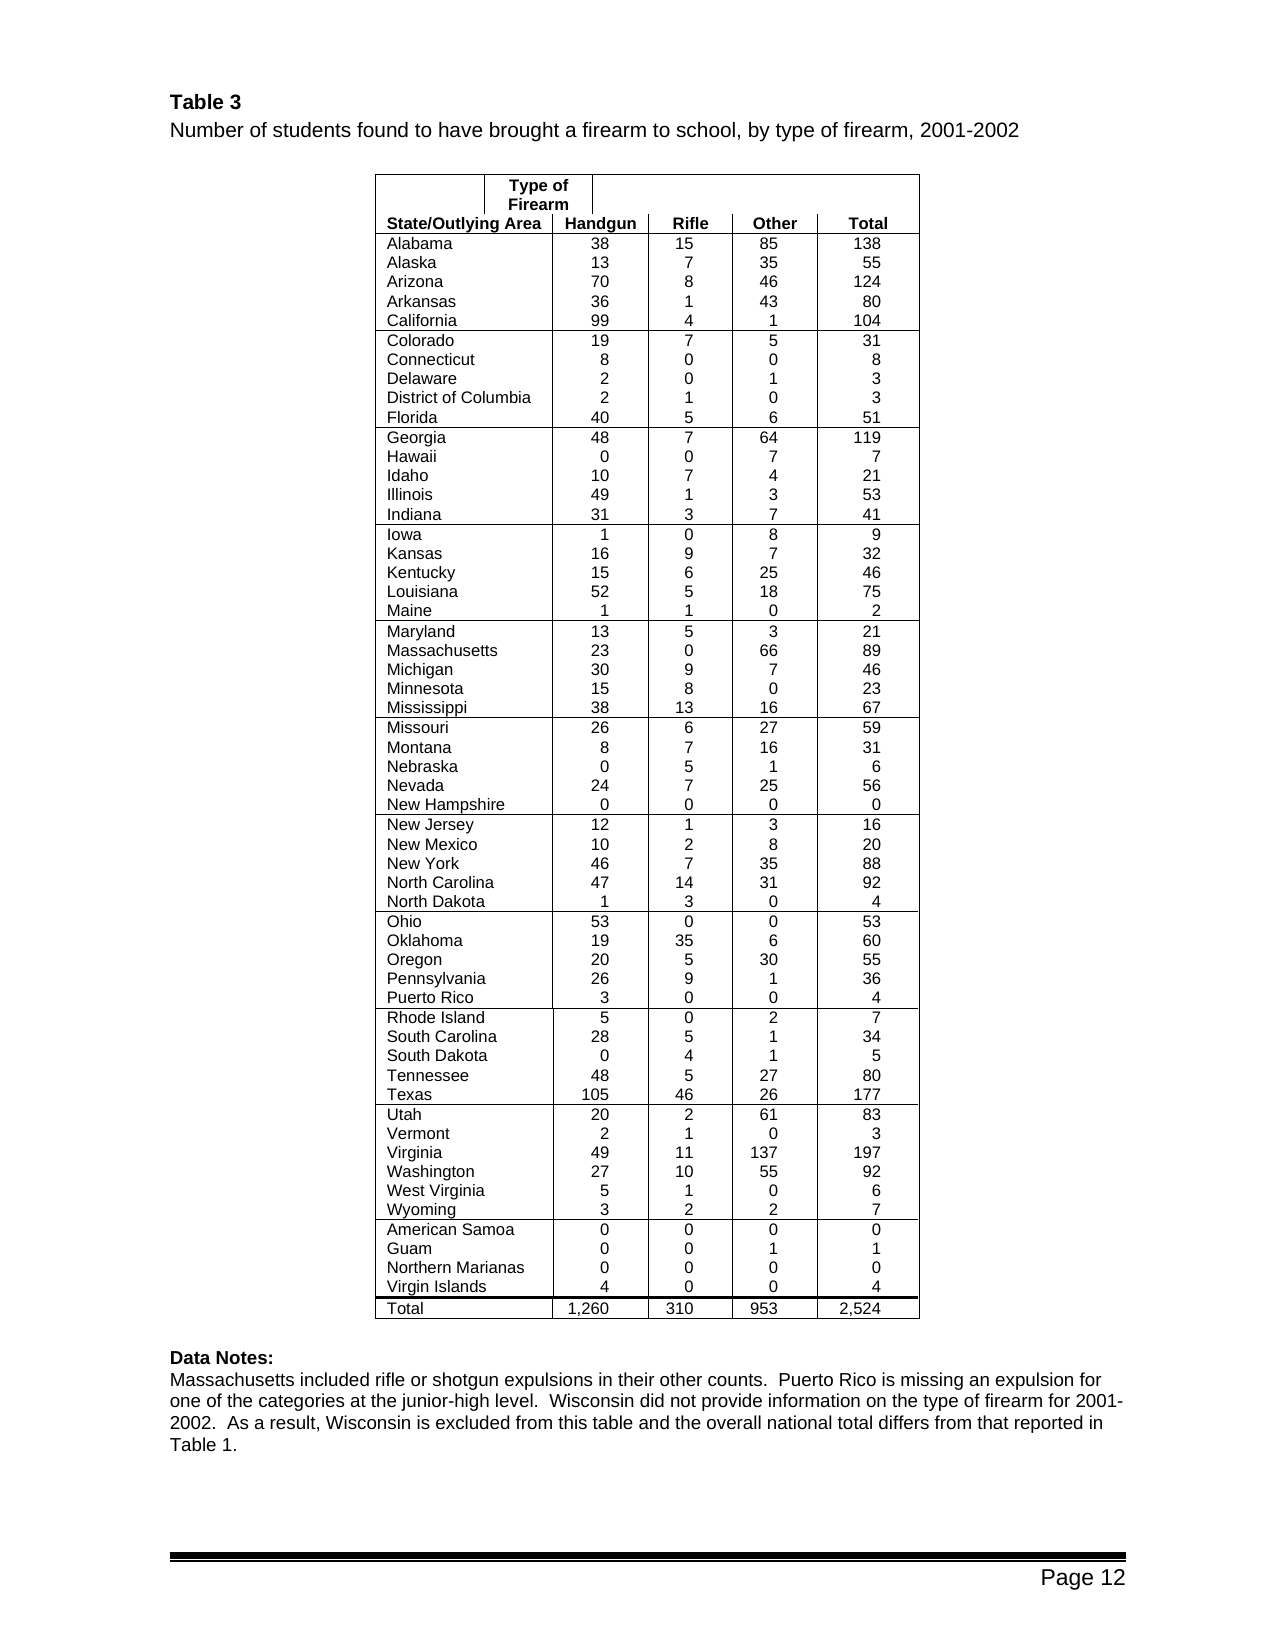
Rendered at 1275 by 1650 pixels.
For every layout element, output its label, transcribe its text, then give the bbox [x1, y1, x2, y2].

table_cell 3 [733, 485, 817, 504]
table_cell 99 [553, 311, 648, 330]
table_cell 1 [733, 1239, 817, 1258]
table_cell 4 [649, 1046, 732, 1065]
table_cell Guam [376, 1239, 553, 1258]
table_cell 23 [818, 679, 919, 698]
table_cell 49 [554, 1143, 648, 1162]
table_cell 64 [733, 428, 817, 447]
table_cell 11 [649, 1143, 732, 1162]
table_cell 59 [818, 718, 919, 737]
table_cell 0 [818, 1219, 919, 1239]
table_cell 21 [818, 621, 919, 641]
table_cell 15 [553, 679, 648, 698]
table_cell Idaho [376, 466, 552, 485]
table_cell 8 [649, 272, 732, 291]
table_cell Handgun [553, 214, 648, 233]
table_cell 3 [818, 388, 919, 407]
table_cell 2 [733, 1009, 817, 1027]
table_cell 6 [818, 1181, 919, 1200]
table_cell 26 [553, 969, 648, 988]
table_cell 7 [733, 544, 817, 563]
table_cell Delaware [376, 369, 552, 388]
table_cell District of Columbia [376, 388, 552, 407]
table_cell 27 [733, 718, 817, 737]
table_cell 40 [553, 408, 648, 427]
table_cell Texas [376, 1085, 553, 1104]
table_cell 1 [553, 525, 648, 544]
table_cell 25 [733, 563, 817, 582]
table_cell 46 [553, 854, 648, 873]
table_cell 5 [649, 582, 732, 601]
table_cell 0 [649, 1277, 732, 1296]
table_cell 92 [818, 1162, 919, 1181]
table_cell 88 [818, 854, 919, 873]
table_cell 0 [649, 1009, 732, 1027]
table_cell Virginia [376, 1143, 553, 1162]
table_cell 13 [649, 698, 732, 717]
table_cell 1 [649, 291, 732, 311]
table_cell 0 [733, 601, 817, 620]
table_cell 177 [818, 1085, 919, 1104]
table_cell 28 [554, 1027, 648, 1046]
table_cell 0 [554, 1046, 648, 1065]
table_cell 4 [818, 988, 919, 1007]
table_cell 3 [733, 815, 817, 834]
table_cell Montana [376, 738, 552, 757]
table_cell 5 [733, 331, 817, 350]
table_cell 6 [649, 718, 732, 737]
table_cell 1 [649, 601, 732, 620]
table_cell 60 [818, 931, 919, 950]
table_cell 23 [553, 641, 648, 660]
table_cell 4 [818, 892, 919, 911]
table_cell Utah [376, 1105, 553, 1123]
table_cell 5 [818, 1046, 919, 1065]
table_cell 38 [553, 234, 648, 253]
table_cell 0 [733, 988, 817, 1007]
table_cell 18 [733, 582, 817, 601]
table_cell 21 [818, 466, 919, 485]
table_cell 5 [649, 1065, 732, 1084]
table_cell 0 [553, 447, 648, 466]
table_cell 2 [733, 1200, 817, 1219]
table_header Type of Firearm [485, 175, 592, 214]
text Massachusetts included rifle or shotgun expulsions in their other counts. Puerto Rico is missing an expulsion for one of the categories at the junior-high level. Wisconsin did not provide information on the type of firearm for 2001-2002. As a result, Wisconsin is excluded from this table and the overall national total differs from that reported in Table 1. [169, 1369, 1125, 1455]
table_cell 1,260 [553, 1299, 648, 1318]
table_cell 3 [733, 621, 817, 641]
table_cell 43 [733, 291, 817, 311]
table_cell 31 [818, 738, 919, 757]
table_cell 6 [733, 408, 817, 427]
table_cell 310 [649, 1299, 732, 1318]
table_cell 30 [553, 660, 648, 679]
table_cell 7 [649, 776, 732, 795]
table_cell 31 [733, 873, 817, 892]
table_cell 1 [553, 601, 648, 620]
table_cell 7 [733, 447, 817, 466]
table_cell 16 [818, 815, 919, 834]
table_cell 7 [649, 428, 732, 447]
table_cell California [376, 311, 552, 330]
table_cell Ohio [376, 912, 552, 931]
table_cell 41 [818, 504, 919, 523]
table_cell 2,524 [818, 1296, 919, 1318]
table_cell 0 [649, 988, 732, 1007]
table_cell 4 [554, 1277, 648, 1296]
table_cell 4 [818, 1277, 919, 1296]
table_cell Kentucky [376, 563, 552, 582]
table_cell 46 [649, 1085, 732, 1104]
table_cell 46 [818, 660, 919, 679]
table_cell 25 [733, 776, 817, 795]
table_cell 53 [818, 911, 919, 931]
table_cell 0 [733, 350, 817, 369]
table_cell 48 [554, 1065, 648, 1084]
table_cell 2 [553, 388, 648, 407]
table_cell 0 [554, 1258, 648, 1277]
table_cell 0 [733, 1124, 817, 1143]
table_cell 137 [733, 1143, 817, 1162]
table_cell New Jersey [376, 815, 552, 834]
table_cell Virgin Islands [376, 1277, 553, 1296]
table_cell 10 [553, 834, 648, 853]
table_cell 0 [733, 1220, 817, 1239]
table_cell 4 [649, 311, 732, 330]
table_cell 6 [818, 757, 919, 776]
table_cell 0 [649, 912, 732, 931]
table_cell 20 [553, 950, 648, 969]
table_cell 0 [649, 369, 732, 388]
table_cell Pennsylvania [376, 969, 552, 988]
table_cell Wyoming [376, 1200, 553, 1219]
table_cell Georgia [376, 428, 552, 447]
table_cell 49 [553, 485, 648, 504]
table_cell 24 [553, 776, 648, 795]
table_cell 5 [649, 950, 732, 969]
table_cell 0 [649, 447, 732, 466]
table_cell 0 [733, 795, 817, 814]
table_cell 1 [649, 485, 732, 504]
table_cell Oklahoma [376, 931, 552, 950]
table_cell 7 [649, 854, 732, 873]
table_cell 2 [649, 1200, 732, 1219]
table_cell Minnesota [376, 679, 552, 698]
table_cell 67 [818, 698, 919, 717]
table_cell 5 [554, 1009, 648, 1027]
table_cell Iowa [376, 525, 552, 544]
table_cell 1 [649, 388, 732, 407]
table_cell 13 [553, 621, 648, 641]
table_cell 0 [733, 892, 817, 911]
table_cell Connecticut [376, 350, 552, 369]
table_cell 0 [649, 1239, 732, 1258]
table_cell Nebraska [376, 757, 552, 776]
table_cell Arkansas [376, 291, 552, 311]
table_cell 1 [649, 1181, 732, 1200]
table_cell 10 [553, 466, 648, 485]
table_cell 3 [554, 1200, 648, 1219]
table_cell Arizona [376, 272, 552, 291]
table_cell 5 [649, 757, 732, 776]
table_cell 7 [818, 1008, 919, 1027]
table_cell 1 [733, 757, 817, 776]
table_cell 138 [818, 234, 919, 253]
table_cell 0 [733, 1258, 817, 1277]
table_cell 0 [733, 679, 817, 698]
table_cell 3 [818, 1124, 919, 1143]
table_cell Indiana [376, 504, 552, 523]
table_cell 20 [554, 1105, 648, 1123]
text Data Notes: [169, 1344, 1125, 1369]
table_cell 8 [818, 350, 919, 369]
table_cell 20 [818, 834, 919, 853]
table_cell 0 [554, 1220, 648, 1239]
table_cell 0 [649, 525, 732, 544]
table_cell 19 [553, 931, 648, 950]
table_cell 53 [553, 912, 648, 931]
table_cell 35 [733, 854, 817, 873]
table_cell Puerto Rico [376, 988, 552, 1007]
table_cell 15 [649, 234, 732, 253]
table_cell South Carolina [376, 1027, 553, 1046]
table_cell American Samoa [376, 1220, 553, 1239]
table_cell 7 [649, 331, 732, 350]
table_cell 6 [649, 563, 732, 582]
table_cell 55 [733, 1162, 817, 1181]
table_cell 2 [554, 1124, 648, 1143]
table_cell 27 [554, 1162, 648, 1181]
table_cell Nevada [376, 776, 552, 795]
table_cell 46 [733, 272, 817, 291]
table_cell 31 [818, 331, 919, 350]
table_cell Mississippi [376, 698, 552, 717]
table_cell New Hampshire [376, 795, 552, 814]
table_cell 0 [553, 795, 648, 814]
table_cell Missouri [376, 718, 552, 737]
table_cell Michigan [376, 660, 552, 679]
table_cell 26 [733, 1085, 817, 1104]
table_cell 1 [649, 815, 732, 834]
table_cell 52 [553, 582, 648, 601]
table_cell 3 [818, 369, 919, 388]
table_cell 4 [733, 466, 817, 485]
table_cell Maine [376, 601, 552, 620]
table_cell 53 [818, 485, 919, 504]
table_cell West Virginia [376, 1181, 553, 1200]
table_cell 6 [733, 931, 817, 950]
table_cell 3 [553, 988, 648, 1007]
table_cell 0 [818, 1258, 919, 1277]
table_cell 56 [818, 776, 919, 795]
table_cell Other [733, 214, 817, 233]
table_cell 8 [553, 738, 648, 757]
table_cell 1 [733, 311, 817, 330]
table_header [593, 175, 919, 214]
table_cell 5 [649, 1027, 732, 1046]
table_cell 30 [733, 950, 817, 969]
table_cell 1 [733, 1046, 817, 1065]
table_cell 2 [649, 834, 732, 853]
table_cell 9 [818, 525, 919, 544]
table_cell 8 [733, 834, 817, 853]
table_cell Total [818, 214, 919, 233]
table_cell 9 [649, 969, 732, 988]
table_cell 55 [818, 950, 919, 969]
table_cell 9 [649, 660, 732, 679]
table_cell Louisiana [376, 582, 552, 601]
table_cell 0 [649, 795, 732, 814]
table_cell 0 [649, 1258, 732, 1277]
table_cell Hawaii [376, 447, 552, 466]
table_cell 105 [554, 1085, 648, 1104]
table_cell 35 [649, 931, 732, 950]
table_cell 13 [553, 253, 648, 272]
table_cell 197 [818, 1143, 919, 1162]
table_cell 75 [818, 582, 919, 601]
table_cell 0 [554, 1239, 648, 1258]
table_cell 0 [733, 1277, 817, 1296]
table_cell State/Outlying Area [376, 214, 552, 233]
table_cell Oregon [376, 950, 552, 969]
table_cell 2 [818, 601, 919, 620]
table_cell Florida [376, 408, 552, 427]
table_cell 0 [649, 350, 732, 369]
table_cell Vermont [376, 1124, 553, 1143]
table_cell 104 [818, 311, 919, 330]
table_cell 36 [818, 969, 919, 988]
table_cell 0 [649, 1220, 732, 1239]
text Number of students found to have brought a firearm to school, by type of firearm, 2001-2002 [169, 118, 1125, 142]
table_cell 83 [818, 1104, 919, 1123]
table_cell Colorado [376, 331, 552, 350]
table_cell 0 [649, 641, 732, 660]
table_cell 7 [733, 660, 817, 679]
table_cell 92 [818, 873, 919, 892]
table_cell 80 [818, 1065, 919, 1084]
table_cell North Dakota [376, 892, 552, 911]
table_cell 48 [553, 428, 648, 447]
table_cell 7 [733, 504, 817, 523]
table_cell 8 [649, 679, 732, 698]
table_cell 8 [733, 525, 817, 544]
table_cell North Carolina [376, 873, 552, 892]
table_header [376, 175, 484, 214]
table_cell 8 [553, 350, 648, 369]
table_cell 70 [553, 272, 648, 291]
table_cell Alabama [376, 234, 552, 253]
table_cell 953 [733, 1299, 817, 1318]
table_cell 1 [818, 1239, 919, 1258]
table_cell 89 [818, 641, 919, 660]
table_cell Maryland [376, 621, 552, 641]
table_cell Illinois [376, 485, 552, 504]
table_cell 34 [818, 1027, 919, 1046]
table_cell 5 [554, 1181, 648, 1200]
table_cell 51 [818, 408, 919, 427]
table_cell 31 [553, 504, 648, 523]
table_cell Rhode Island [376, 1009, 553, 1027]
table_cell 16 [733, 698, 817, 717]
table_cell 16 [733, 738, 817, 757]
table_cell 0 [733, 912, 817, 931]
table_cell 27 [733, 1065, 817, 1084]
table_cell 2 [553, 369, 648, 388]
table_cell 12 [553, 815, 648, 834]
table_cell Massachusetts [376, 641, 552, 660]
table_cell New Mexico [376, 834, 552, 853]
table_cell 55 [818, 253, 919, 272]
table_cell Northern Marianas [376, 1258, 553, 1277]
table_cell 5 [649, 621, 732, 641]
table_cell 47 [553, 873, 648, 892]
table_cell 119 [818, 428, 919, 447]
table_cell 19 [553, 331, 648, 350]
table_cell 2 [649, 1105, 732, 1123]
table_cell 7 [649, 466, 732, 485]
table_cell 32 [818, 544, 919, 563]
table_cell 36 [553, 291, 648, 311]
table_cell 16 [553, 544, 648, 563]
table_cell 7 [818, 1200, 919, 1219]
table_cell 1 [553, 892, 648, 911]
table_cell 1 [733, 969, 817, 988]
table_cell 66 [733, 641, 817, 660]
table_cell 35 [733, 253, 817, 272]
table_cell Kansas [376, 544, 552, 563]
table_cell 7 [649, 253, 732, 272]
table_cell 7 [818, 447, 919, 466]
table_cell 80 [818, 291, 919, 311]
table_cell Washington [376, 1162, 553, 1181]
table_cell 1 [733, 1027, 817, 1046]
table_cell 38 [553, 698, 648, 717]
text Table 3 [169, 90, 1125, 114]
table_cell 46 [818, 563, 919, 582]
table_cell 3 [649, 892, 732, 911]
table_cell 7 [649, 738, 732, 757]
table_cell 14 [649, 873, 732, 892]
table_cell Rifle [649, 214, 732, 233]
table_cell 85 [733, 234, 817, 253]
table_cell 0 [553, 757, 648, 776]
table_cell 1 [649, 1124, 732, 1143]
table_cell 3 [649, 504, 732, 523]
table_cell New York [376, 854, 552, 873]
table_cell 1 [733, 369, 817, 388]
table_cell South Dakota [376, 1046, 553, 1065]
table_cell 10 [649, 1162, 732, 1181]
table_cell 0 [733, 388, 817, 407]
table_cell 0 [818, 795, 919, 814]
table_cell 0 [733, 1181, 817, 1200]
table_cell Total [376, 1299, 552, 1318]
table_cell 5 [649, 408, 732, 427]
table_cell 15 [553, 563, 648, 582]
table_cell Tennessee [376, 1065, 553, 1084]
table_cell 9 [649, 544, 732, 563]
table_cell 124 [818, 272, 919, 291]
table_cell 26 [553, 718, 648, 737]
table_cell 61 [733, 1105, 817, 1123]
table_cell Alaska [376, 253, 552, 272]
